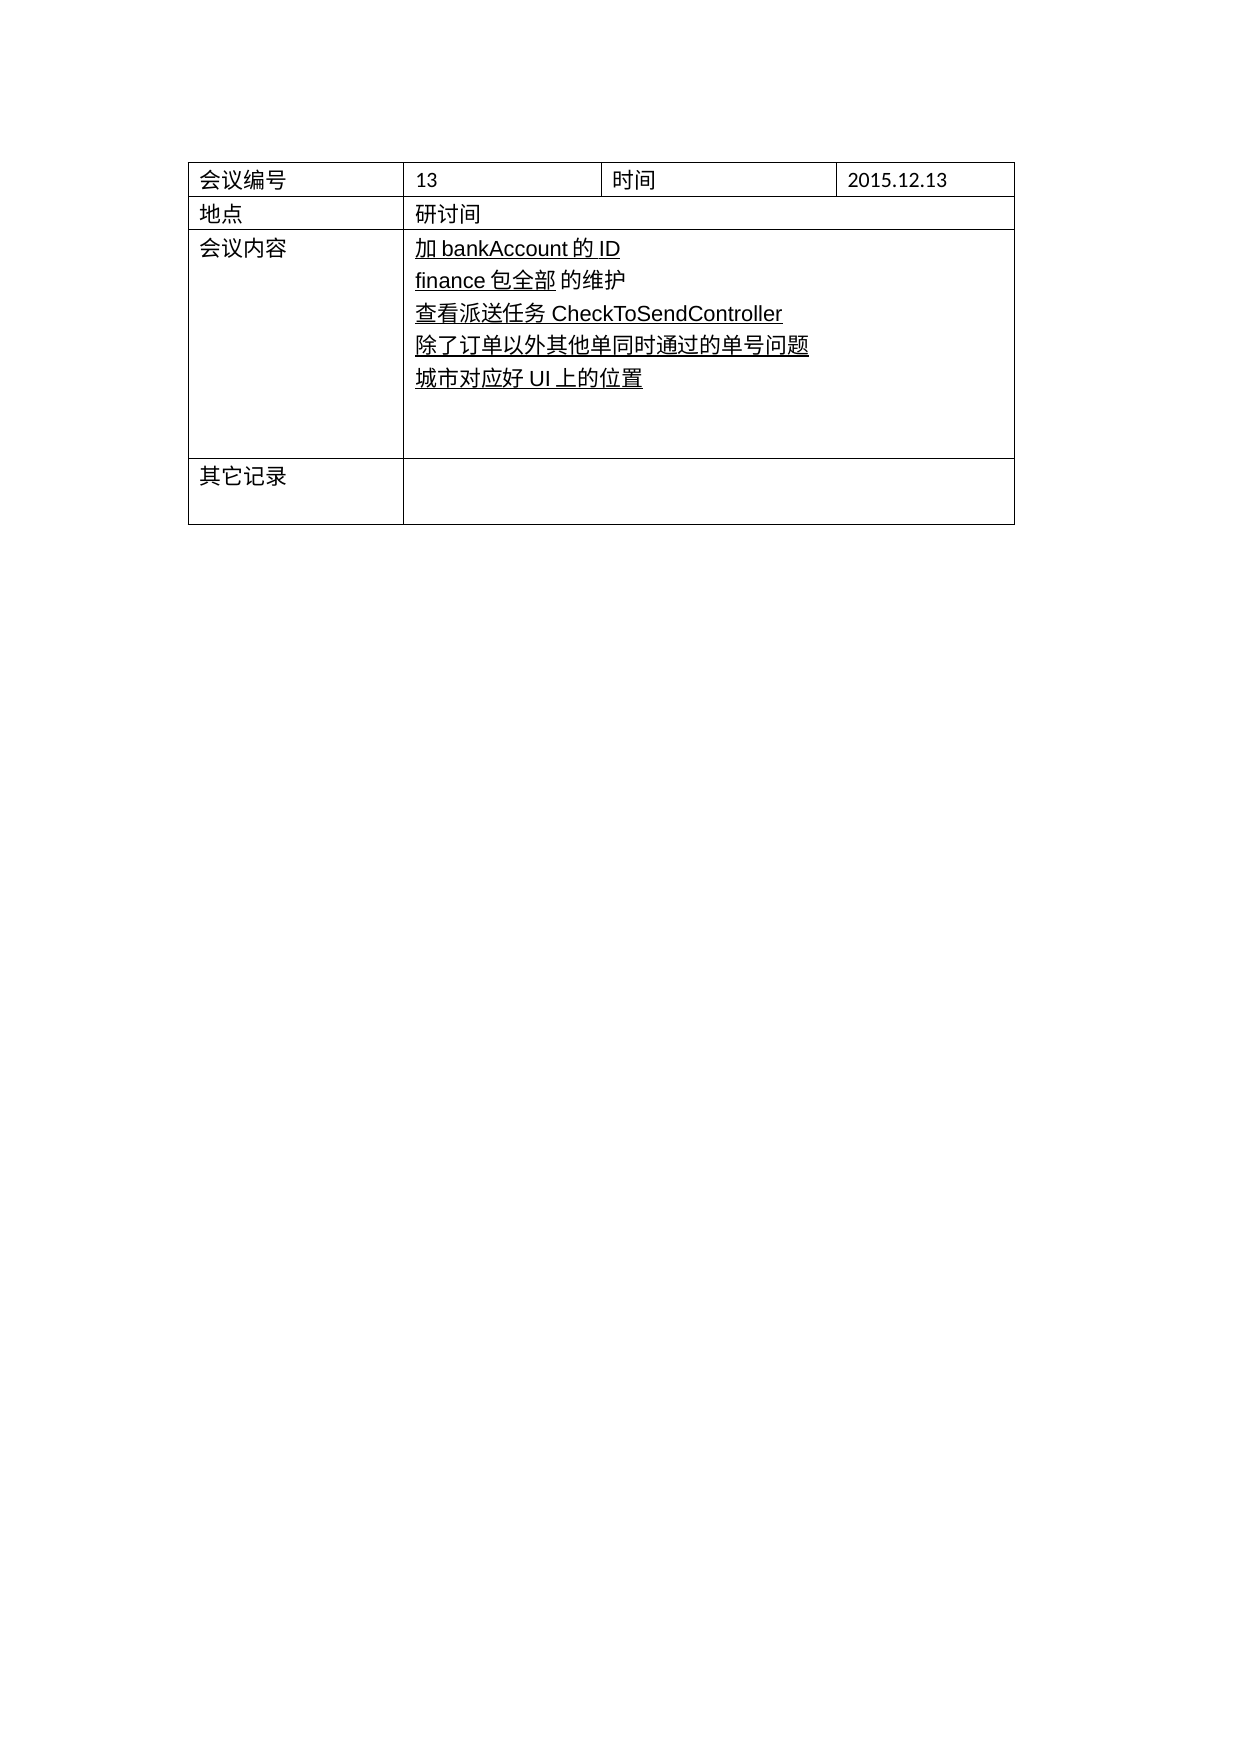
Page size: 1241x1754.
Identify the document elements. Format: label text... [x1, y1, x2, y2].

table_cell 其它记录 [189, 459, 403, 524]
table_cell 加bankAccount的ID finance包全部 的维护 查看派送任务 CheckToSendController 除了订单以外其他单同时通过的单号问题 城市对应好UI上的位置 [404, 230, 1014, 458]
table_cell 研讨间 [404, 197, 1014, 229]
table_header 会议编号 [189, 163, 403, 196]
table_header 2015.12.13 [837, 163, 1014, 196]
table_cell 会议内容 [189, 230, 403, 458]
table_header 时间 [602, 163, 836, 196]
table_cell [404, 459, 1014, 524]
table_header 13 [404, 163, 601, 196]
table_cell 地点 [189, 197, 403, 229]
